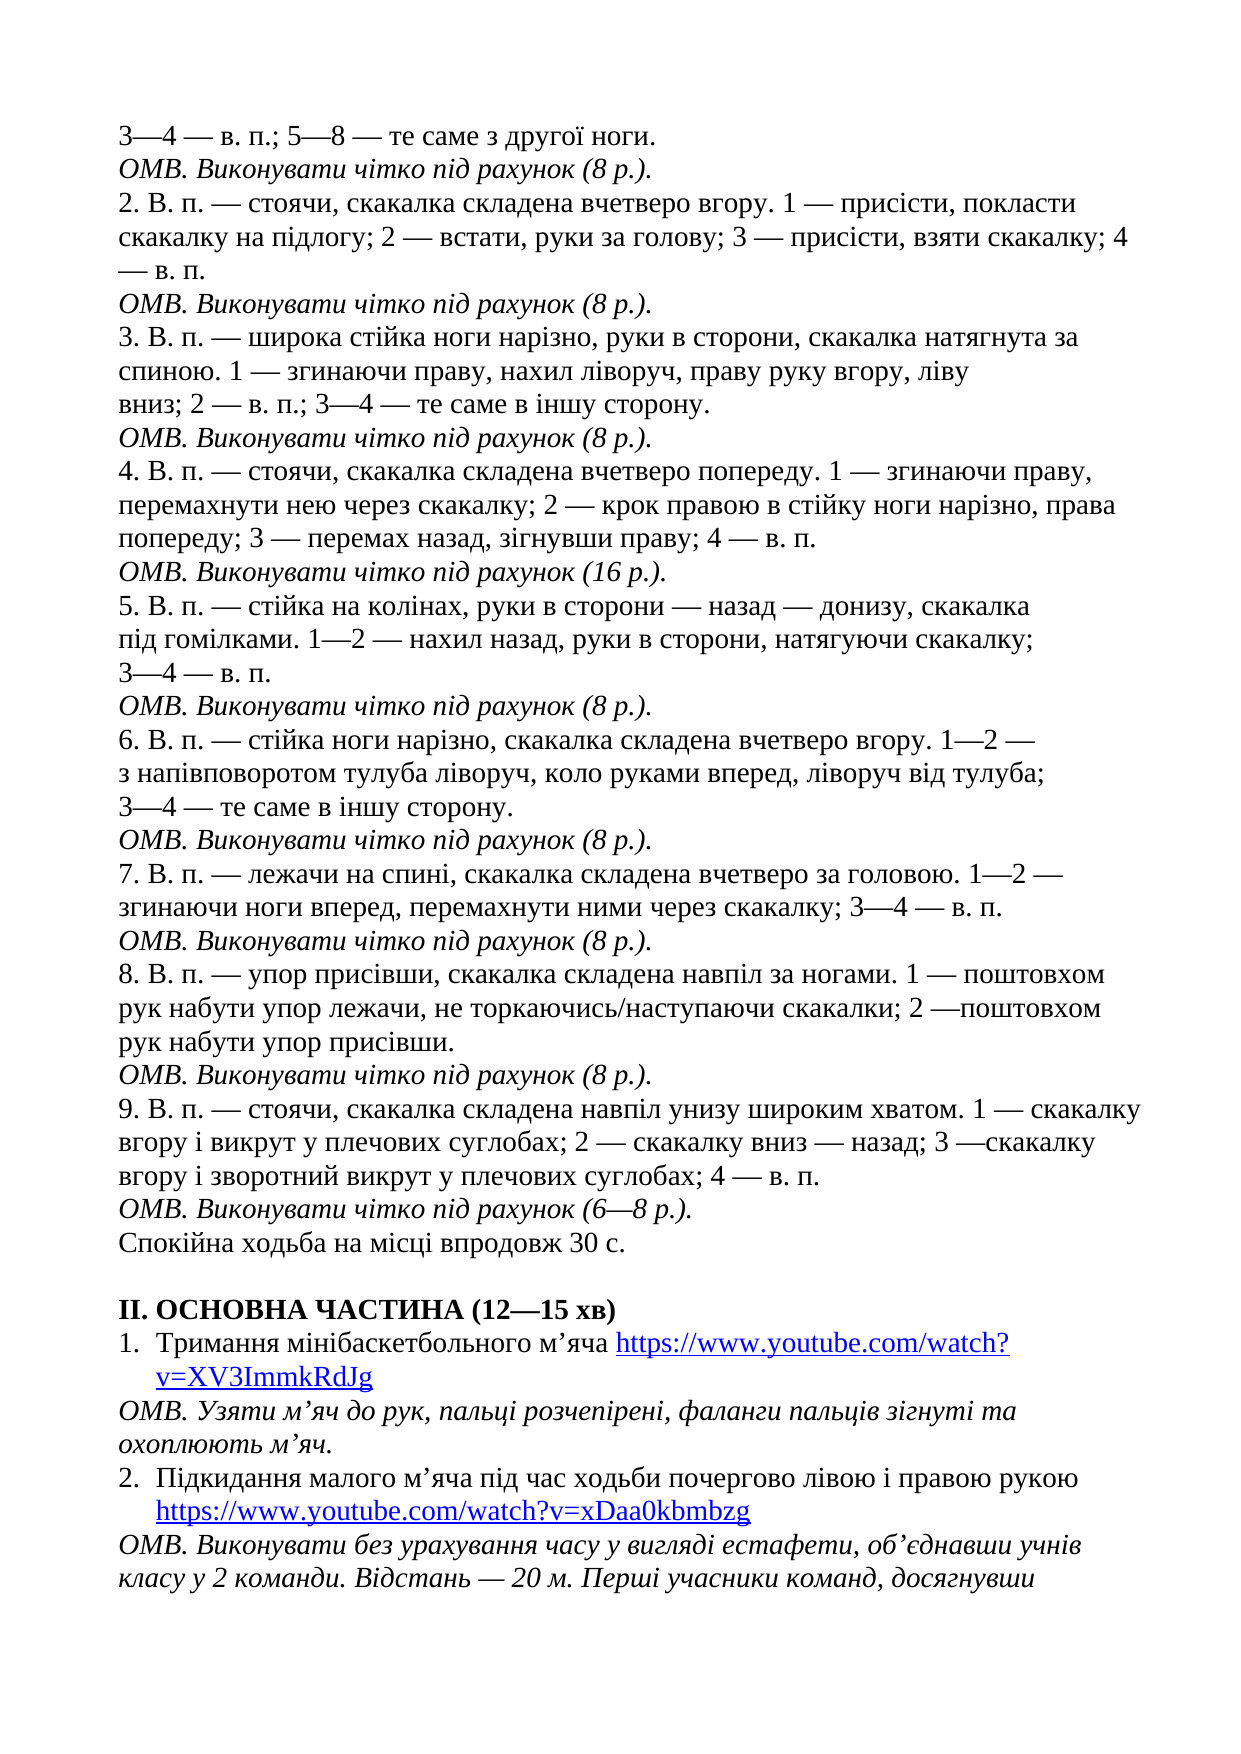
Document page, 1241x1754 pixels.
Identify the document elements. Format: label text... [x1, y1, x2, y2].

list Тримання мінібаскетбольного м’яча https://www.youtube.com/watch?v=XV3ImmkRdJg [118, 1326, 1152, 1393]
text ОМВ. Виконувати чітко під рахунок (6—8 р.). [118, 1191, 1152, 1225]
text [118, 1527, 1152, 1594]
text https://www.youtube.com/watch?v=xDaa0kbmbzg [156, 1493, 1152, 1527]
text ОМВ. Виконувати чітко під рахунок (8 р.). [118, 1057, 1152, 1091]
text 9. В. п. — стоячи, скакалка складена навпіл унизу широким хватом. 1 — скакалку вгору і викрут у плечових суглобах; 2 — скакалку вниз — назад; 3 —скакалку вгору і зворотний викрут у плечових суглобах; 4 — в. п. [118, 1091, 1152, 1191]
text під гомілками. 1—2 — нахил назад, руки в сторони, натягуючи скакалку; [118, 621, 1152, 655]
text ОМВ. Виконувати чітко під рахунок (8 р.). [118, 923, 1152, 957]
text 3. В. п. — широка стійка ноги нарізно, руки в сторони, скакалка натягнута за спиною. 1 — згинаючи праву, нахил ліворуч, праву руку вгору, ліву [118, 319, 1152, 386]
text ОМВ. Узяти м’яч до рук, пальці розчепірені, фаланги пальців зігнуті та охоплюють м’яч. [118, 1393, 1152, 1460]
text 3—4 — в. п. [118, 655, 1152, 688]
text ОМВ. Виконувати чітко під рахунок (8 р.). [118, 822, 1152, 856]
text ОМВ. Виконувати чітко під рахунок (8 р.). [118, 688, 1152, 722]
text з напівповоротом тулуба ліворуч, коло руками вперед, ліворуч від тулуба; [118, 755, 1152, 789]
text ОМВ. Виконувати чітко під рахунок (8 р.). [118, 152, 1152, 185]
text ОМВ. Виконувати чітко під рахунок (8 р.). [118, 420, 1152, 453]
text 8. В. п. — упор присівши, скакалка складена навпіл за ногами. 1 — поштовхом рук набути упор лежачи, не торкаючись/наступаючи скакалки; 2 —поштовхом рук набути упор присівши. [118, 957, 1152, 1057]
text ІІ. ОСНОВНА ЧАСТИНА (12—15 хв) [118, 1292, 1152, 1326]
text вниз; 2 — в. п.; 3—4 — те саме в іншу сторону. [118, 386, 1152, 420]
text 5. В. п. — стійка на колінах, руки в сторони — назад — донизу, скакалка [118, 588, 1152, 621]
list Підкидання малого м’яча під час ходьби почергово лівою і правою рукою [118, 1460, 1152, 1493]
text скакалку на підлогу; 2 — встати, руки за голову; 3 — присісти, взяти скакалку; 4 — в. п. [118, 219, 1152, 286]
text 7. В. п. — лежачи на спині, скакалка складена вчетверо за головою. 1—2 — [118, 856, 1152, 889]
text ОМВ. Виконувати чітко під рахунок (16 р.). [118, 554, 1152, 588]
text 4. В. п. — стоячи, скакалка складена вчетверо попереду. 1 — згинаючи праву, перемахнути нею через скакалку; 2 — крок правою в стійку ноги нарізно, права попереду; 3 — перемах назад, зігнувши праву; 4 — в. п. [118, 453, 1152, 554]
text 6. В. п. — стійка ноги нарізно, скакалка складена вчетверо вгору. 1—2 — [118, 722, 1152, 755]
text 3—4 — в. п.; 5—8 — те саме з другої ноги. [118, 118, 1152, 152]
text згинаючи ноги вперед, перемахнути ними через скакалку; 3—4 — в. п. [118, 889, 1152, 923]
text 3—4 — те саме в іншу сторону. [118, 789, 1152, 822]
text ОМВ. Виконувати чітко під рахунок (8 р.). [118, 286, 1152, 319]
text 2. В. п. — стоячи, скакалка складена вчетверо вгору. 1 — присісти, покласти [118, 185, 1152, 219]
text Спокійна ходьба на місці впродовж 30 с. [118, 1225, 1152, 1258]
